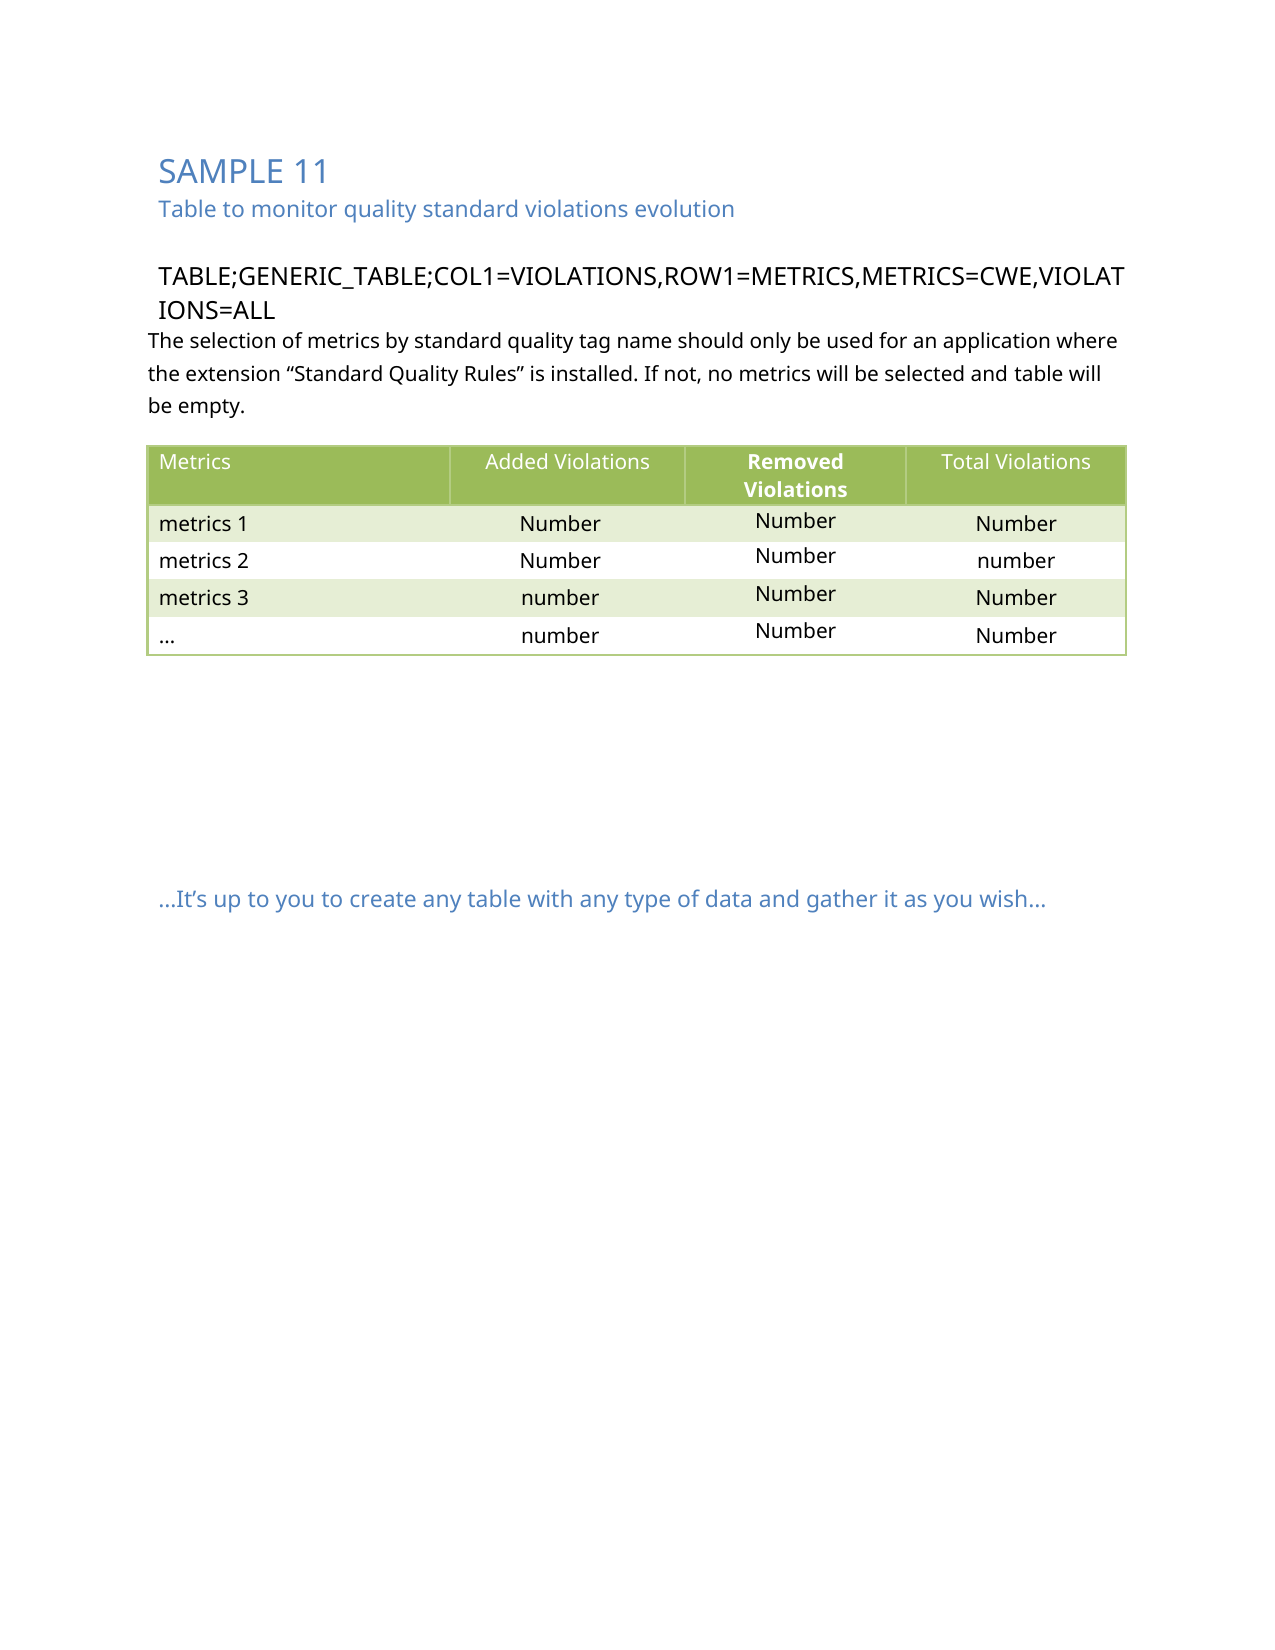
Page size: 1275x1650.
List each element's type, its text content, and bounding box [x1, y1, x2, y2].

text …It’s up to you to create any table with any type of data and gather it as you wish… [158, 883, 1127, 914]
table_cell number [435, 617, 685, 654]
table_cell Number [685, 506, 906, 542]
text TABLE;GENERIC_TABLE;COL1=VIOLATIONS,ROW1=METRICS,METRICS=CWE,VIOLATIONS=ALL [158, 258, 1127, 326]
table_cell Number [685, 617, 906, 654]
text Table to monitor quality standard violations evolution [158, 193, 1127, 224]
table_cell Number [685, 579, 906, 617]
text The selection of metrics by standard quality tag name should only be used for an application where the extension “Standard Quality Rules” is installed. If not, no metrics will be selected and table will be empty. [148, 326, 1127, 420]
table_cell metrics 2 [149, 542, 435, 579]
table_cell Number [906, 506, 1125, 542]
table_cell Number [906, 579, 1125, 617]
text SAMPLE 11 [158, 148, 1127, 193]
table_header Removed Violations [686, 447, 905, 504]
table_header Metrics [149, 447, 449, 504]
table_cell number [906, 542, 1125, 579]
table_cell Number [906, 617, 1125, 654]
table_cell Number [685, 542, 906, 579]
table_cell Number [435, 542, 685, 579]
table_cell metrics 3 [149, 579, 435, 617]
table_header Total Violations [907, 447, 1125, 504]
table_cell metrics 1 [149, 506, 435, 542]
table_cell … [149, 617, 435, 654]
table_cell Number [435, 506, 685, 542]
table_cell number [435, 579, 685, 617]
table_header Added Violations [451, 447, 684, 504]
